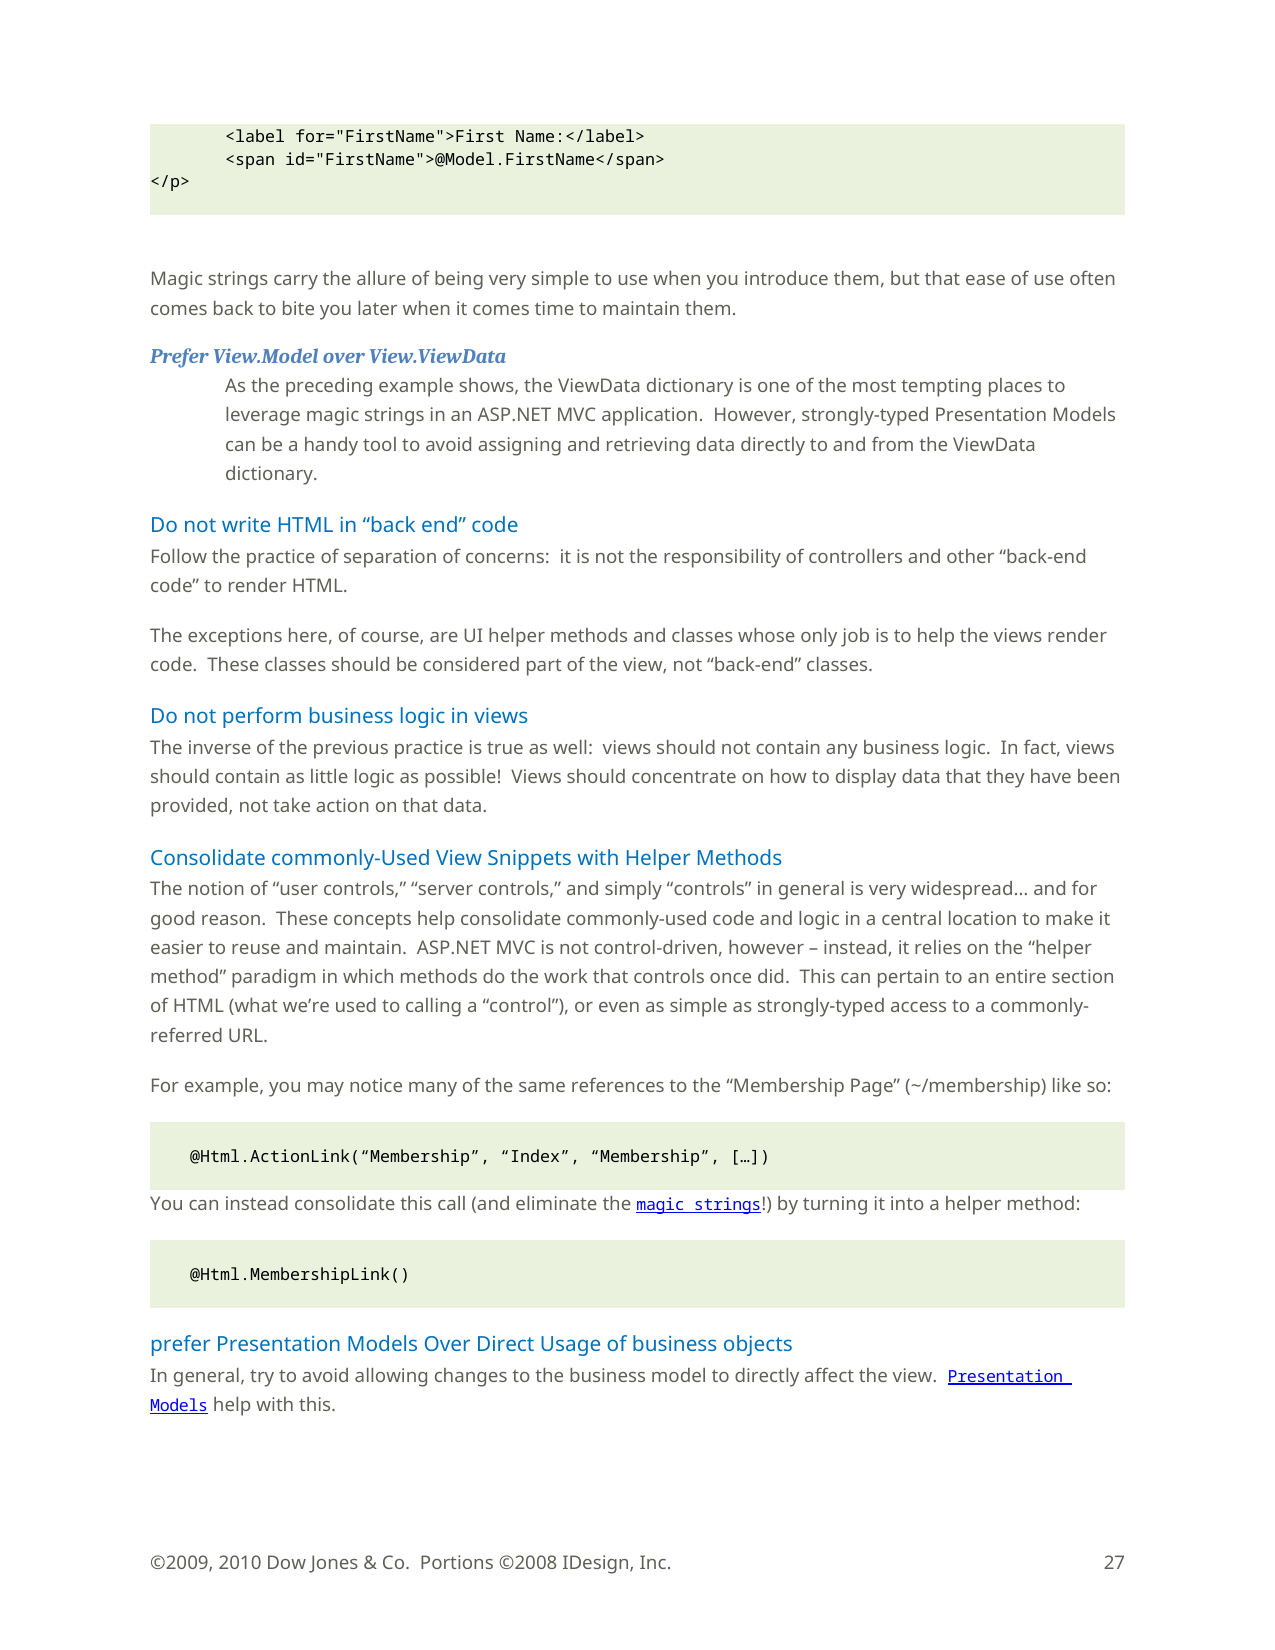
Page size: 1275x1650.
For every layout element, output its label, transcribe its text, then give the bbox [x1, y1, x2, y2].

text The notion of “user controls,” “server controls,” and simply “controls” in general is very widespread… and for good reason. These concepts help consolidate commonly-used code and logic in a central location to make it easier to reuse and maintain. ASP.NET MVC is not control-driven, however – instead, it relies on the “helper method” paradigm in which methods do the work that controls once did. This can pertain to an entire section of HTML (what we’re used to calling a “control”), or even as simple as strongly-typed access to a commonly-referred URL. [150, 876, 1125, 1047]
text Follow the practice of separation of concerns: it is not the responsibility of controllers and other “back-end code” to render HTML. [150, 543, 1125, 598]
text @Html.MembershipLink() [150, 1263, 1125, 1286]
text As the preceding example shows, the ViewData dictionary is one of the most tempting places to leverage magic strings in an ASP.NET MVC application. However, strongly-typed Presentation Models can be a handy tool to avoid assigning and retrieving data directly to and from the ViewData dictionary. [225, 372, 1125, 486]
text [150, 124, 1125, 147]
subtitle Consolidate commonly-Used View Snippets with Helper Methods [150, 843, 1125, 871]
text You can instead consolidate this call (and eliminate the magic strings!) by turning it into a helper method: [150, 1190, 1125, 1216]
subtitle prefer Presentation Models Over Direct Usage of business objects [150, 1329, 1125, 1358]
text In general, try to avoid allowing changes to the business model to directly affect the view. Presentation Models help with this. [150, 1362, 1125, 1417]
text </p> [150, 170, 1125, 193]
subtitle Prefer View.Model over View.ViewData [150, 345, 1125, 369]
text <span id="FirstName">@Model.FirstName</span> [150, 147, 1125, 170]
subtitle Do not write HTML in “back end” code [150, 510, 1125, 539]
text For example, you may notice many of the same references to the “Membership Page” (~/membership) like so: [150, 1072, 1125, 1097]
text The inverse of the previous practice is true as well: views should not contain any business logic. In fact, views should contain as little logic as possible! Views should concentrate on how to display data that they have been provided, not take action on that data. [150, 734, 1125, 818]
text Magic strings carry the allure of being very simple to use when you introduce them, but that ease of use often comes back to bite you later when it comes time to maintain them. [150, 266, 1125, 320]
text The exceptions here, of course, are UI helper methods and classes whose only job is to help the views render code. These classes should be considered part of the view, not “back-end” classes. [150, 622, 1125, 677]
subtitle Do not perform business logic in views [150, 702, 1125, 730]
text @Html.ActionLink(“Membership”, “Index”, “Membership”, […]) [150, 1145, 1125, 1167]
